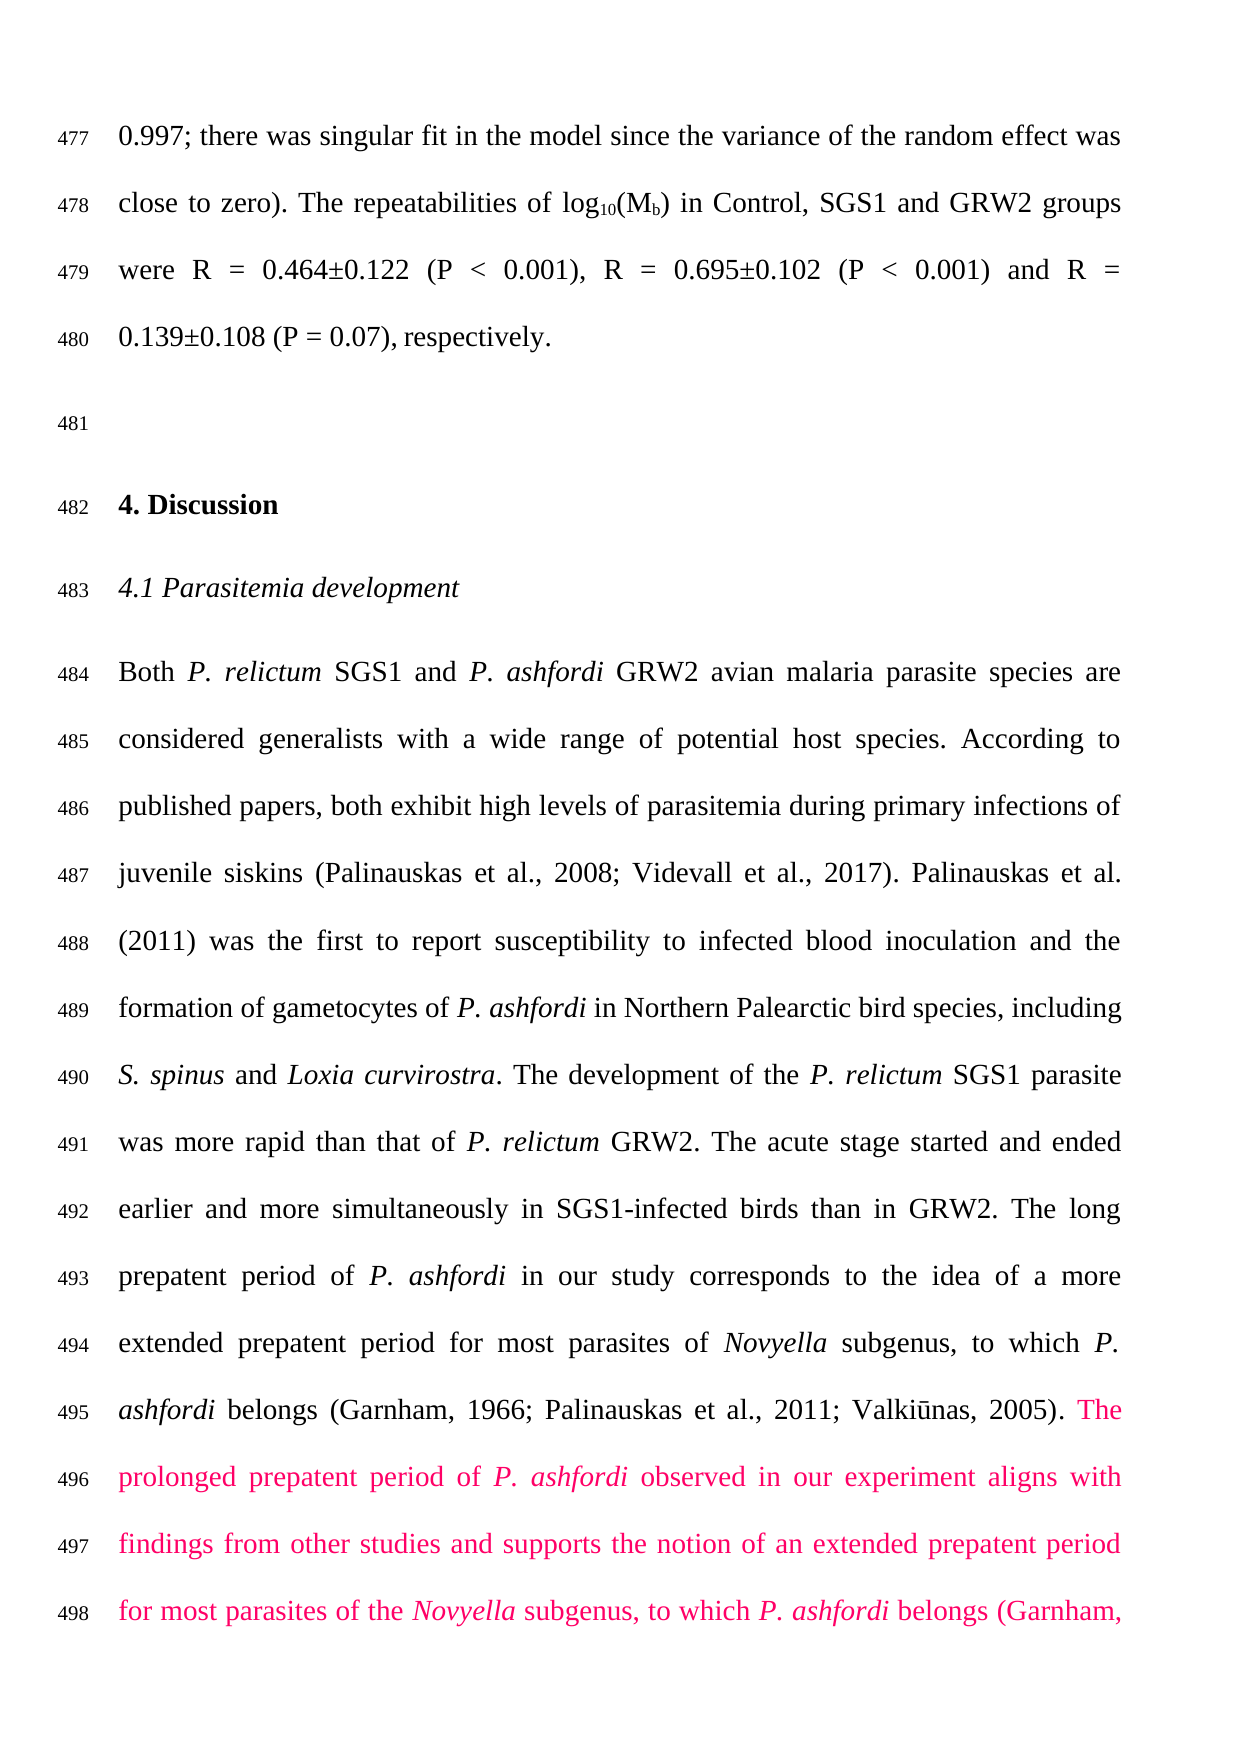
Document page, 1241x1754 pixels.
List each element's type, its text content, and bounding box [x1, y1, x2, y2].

text 4.1 Parasitemia development [118, 571, 1122, 604]
text 4. Discussion [118, 487, 1122, 520]
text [118, 654, 1122, 1627]
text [118, 118, 1122, 353]
